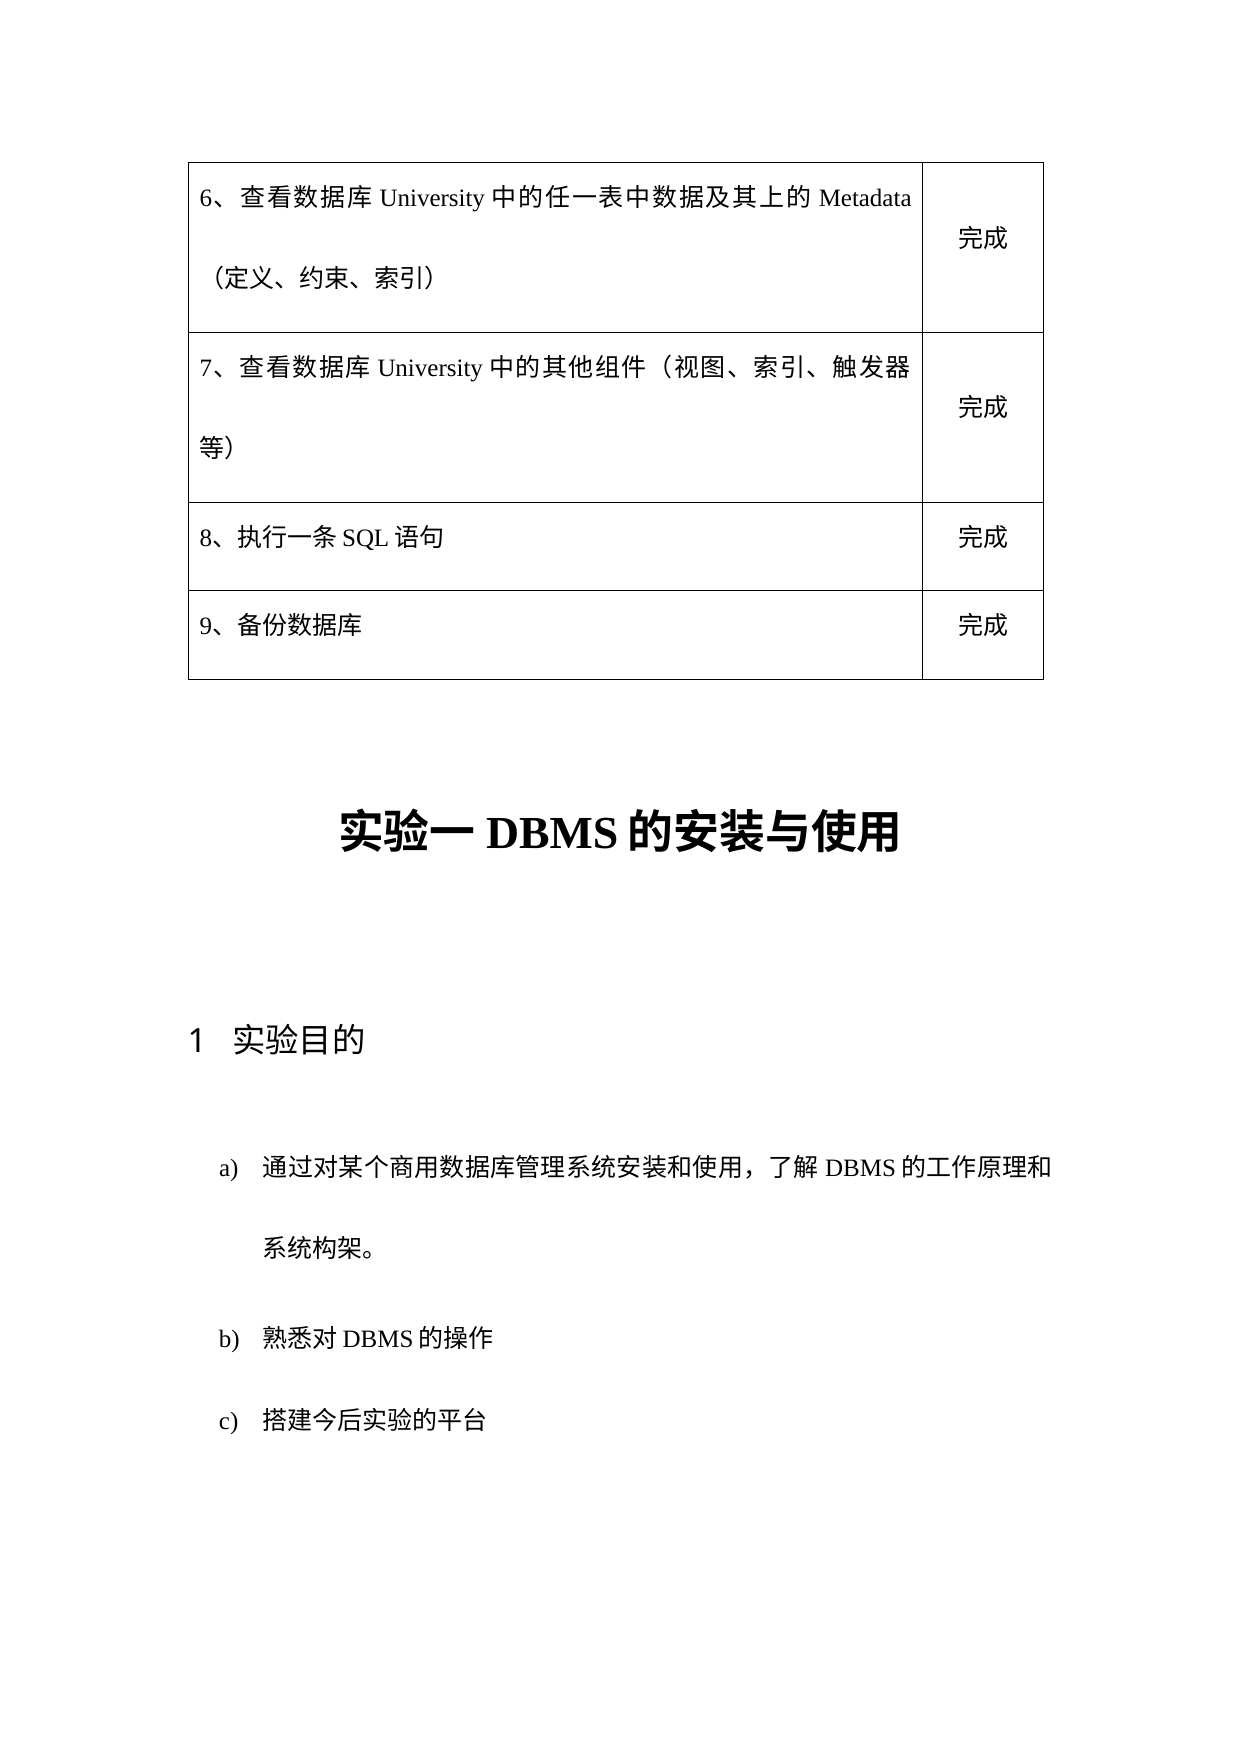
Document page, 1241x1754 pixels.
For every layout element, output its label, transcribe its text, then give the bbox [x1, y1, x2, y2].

table_cell 完成 [923, 591, 1043, 679]
subtitle 实验一 DBMS的安装与使用 [187, 780, 1053, 878]
table_cell 7、查看数据库University中的其他组件（视图、索引、触发器等） [189, 333, 922, 502]
table_cell 完成 [923, 503, 1043, 590]
table_cell 9、备份数据库 [189, 591, 922, 679]
table_cell 8、执行一条SQL语句 [189, 503, 922, 590]
table_cell 完成 [923, 333, 1043, 502]
list 实验目的 [187, 1006, 1053, 1071]
list 通过对某个商用数据库管理系统安装和使用，了解DBMS的工作原理和系统构架。 [219, 1133, 1053, 1279]
table_cell 完成 [923, 163, 1043, 332]
list 熟悉对DBMS的操作 [219, 1304, 1053, 1369]
table_cell 6、查看数据库University中的任一表中数据及其上的Metadata（定义、约束、索引） [189, 163, 922, 332]
list 搭建今后实验的平台 [219, 1386, 1053, 1451]
